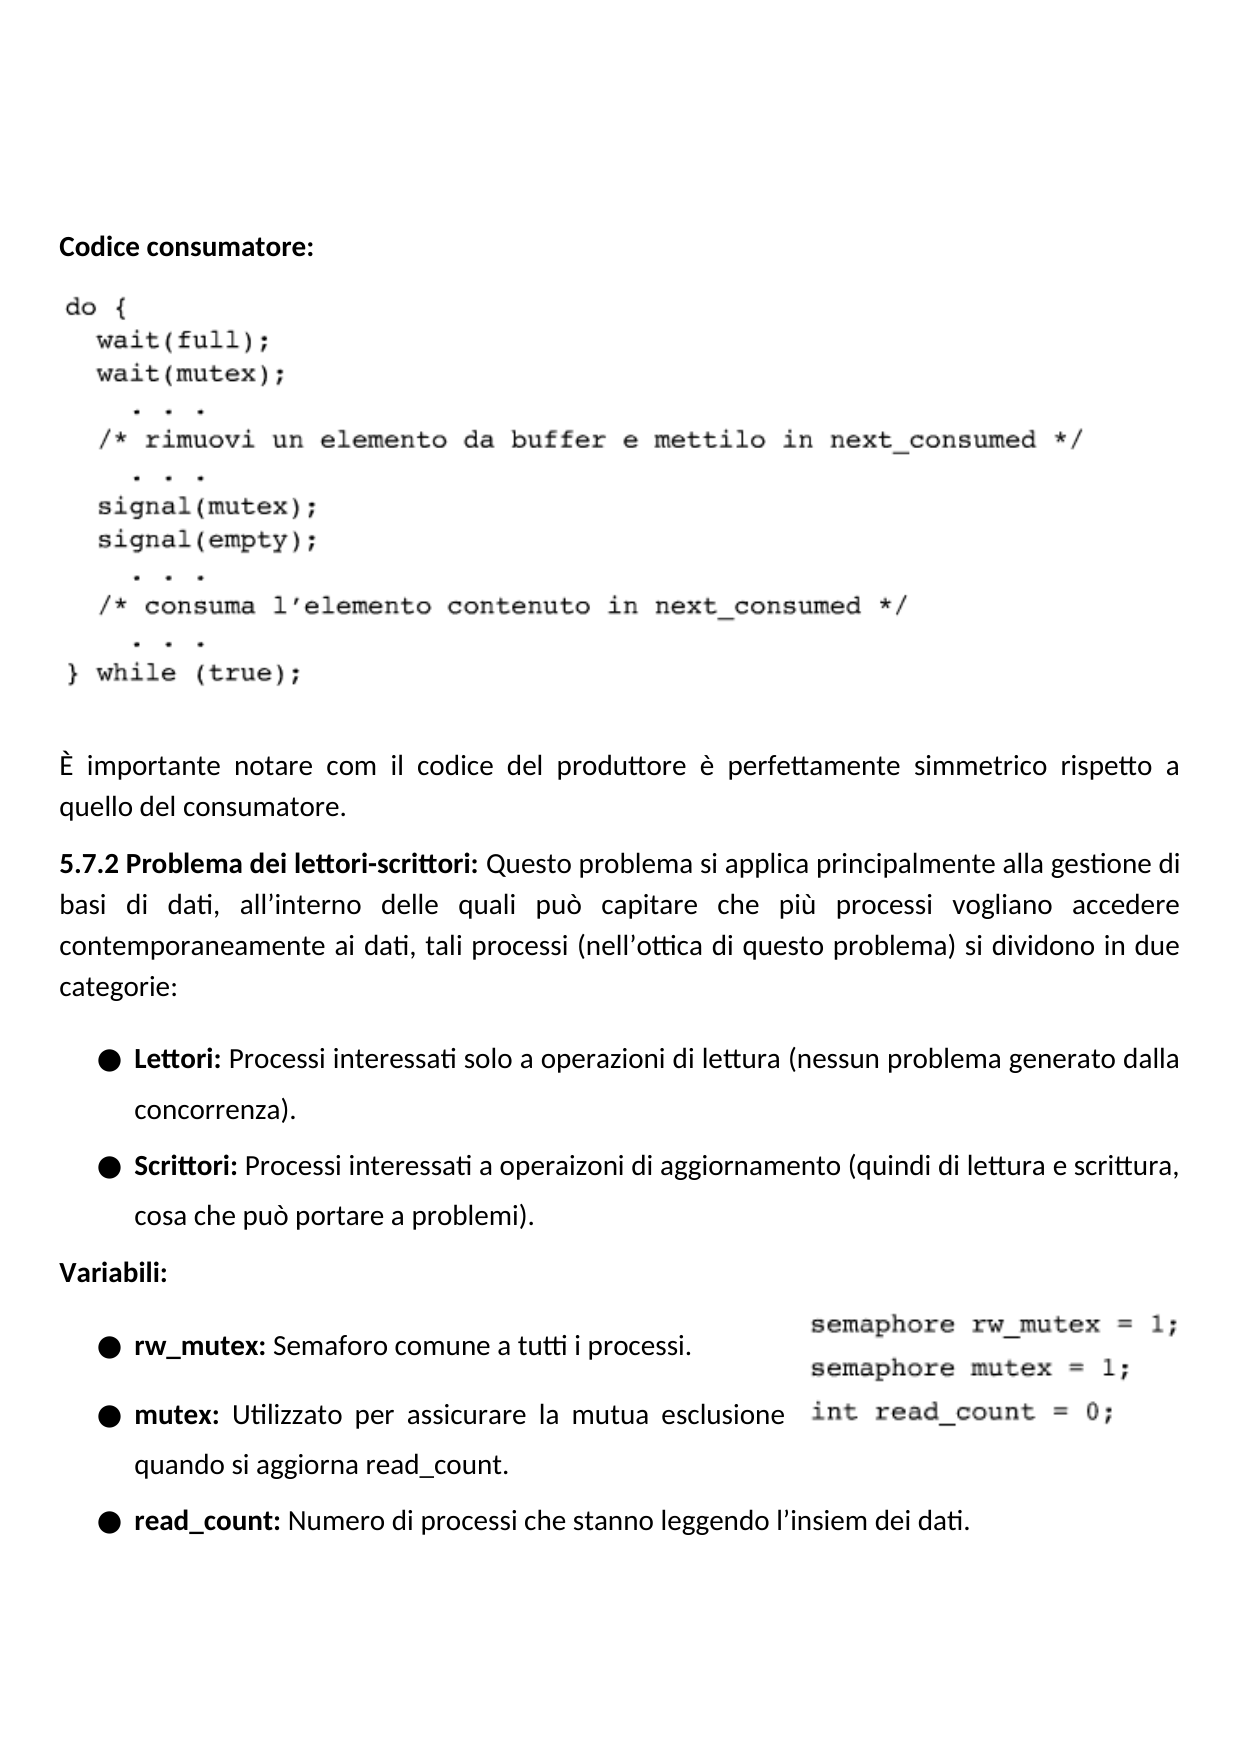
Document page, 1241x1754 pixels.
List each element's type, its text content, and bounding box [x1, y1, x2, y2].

text Codice consumatore: [59, 228, 1181, 264]
picture [59, 287, 1092, 691]
list Scrittori: Processi interessati a operaizoni di aggiornamento (quindi di lettura e scrittura, cosa che può portare a problemi). [97, 1132, 1181, 1233]
list rw_mutex: Semaforo comune a tutti i processi. [97, 1312, 804, 1372]
text 5.7.2 Problema dei lettori-scrittori: Questo problema si applica principalmente alla gestione di basi di dati, all’interno delle quali può capitare che più processi vogliano accedere contemporaneamente ai dati, tali processi (nell’ottica di questo problema) si dividono in due categorie: [59, 845, 1181, 1004]
list read_count: Numero di processi che stanno leggendo l’insiem dei dati. [97, 1487, 1181, 1547]
text Variabili: [59, 1254, 1181, 1290]
list Lettori: Processi interessati solo a operazioni di lettura (nessun problema generato dalla concorrenza). [97, 1026, 1181, 1127]
text È importante notare com il codice del produttore è perfettamente simmetrico rispetto a quello del consumatore. [59, 747, 1181, 823]
list mutex: Utilizzato per assicurare la mutua esclusione quando si aggiorna read_count. [97, 1381, 1181, 1482]
picture [804, 1307, 1186, 1428]
